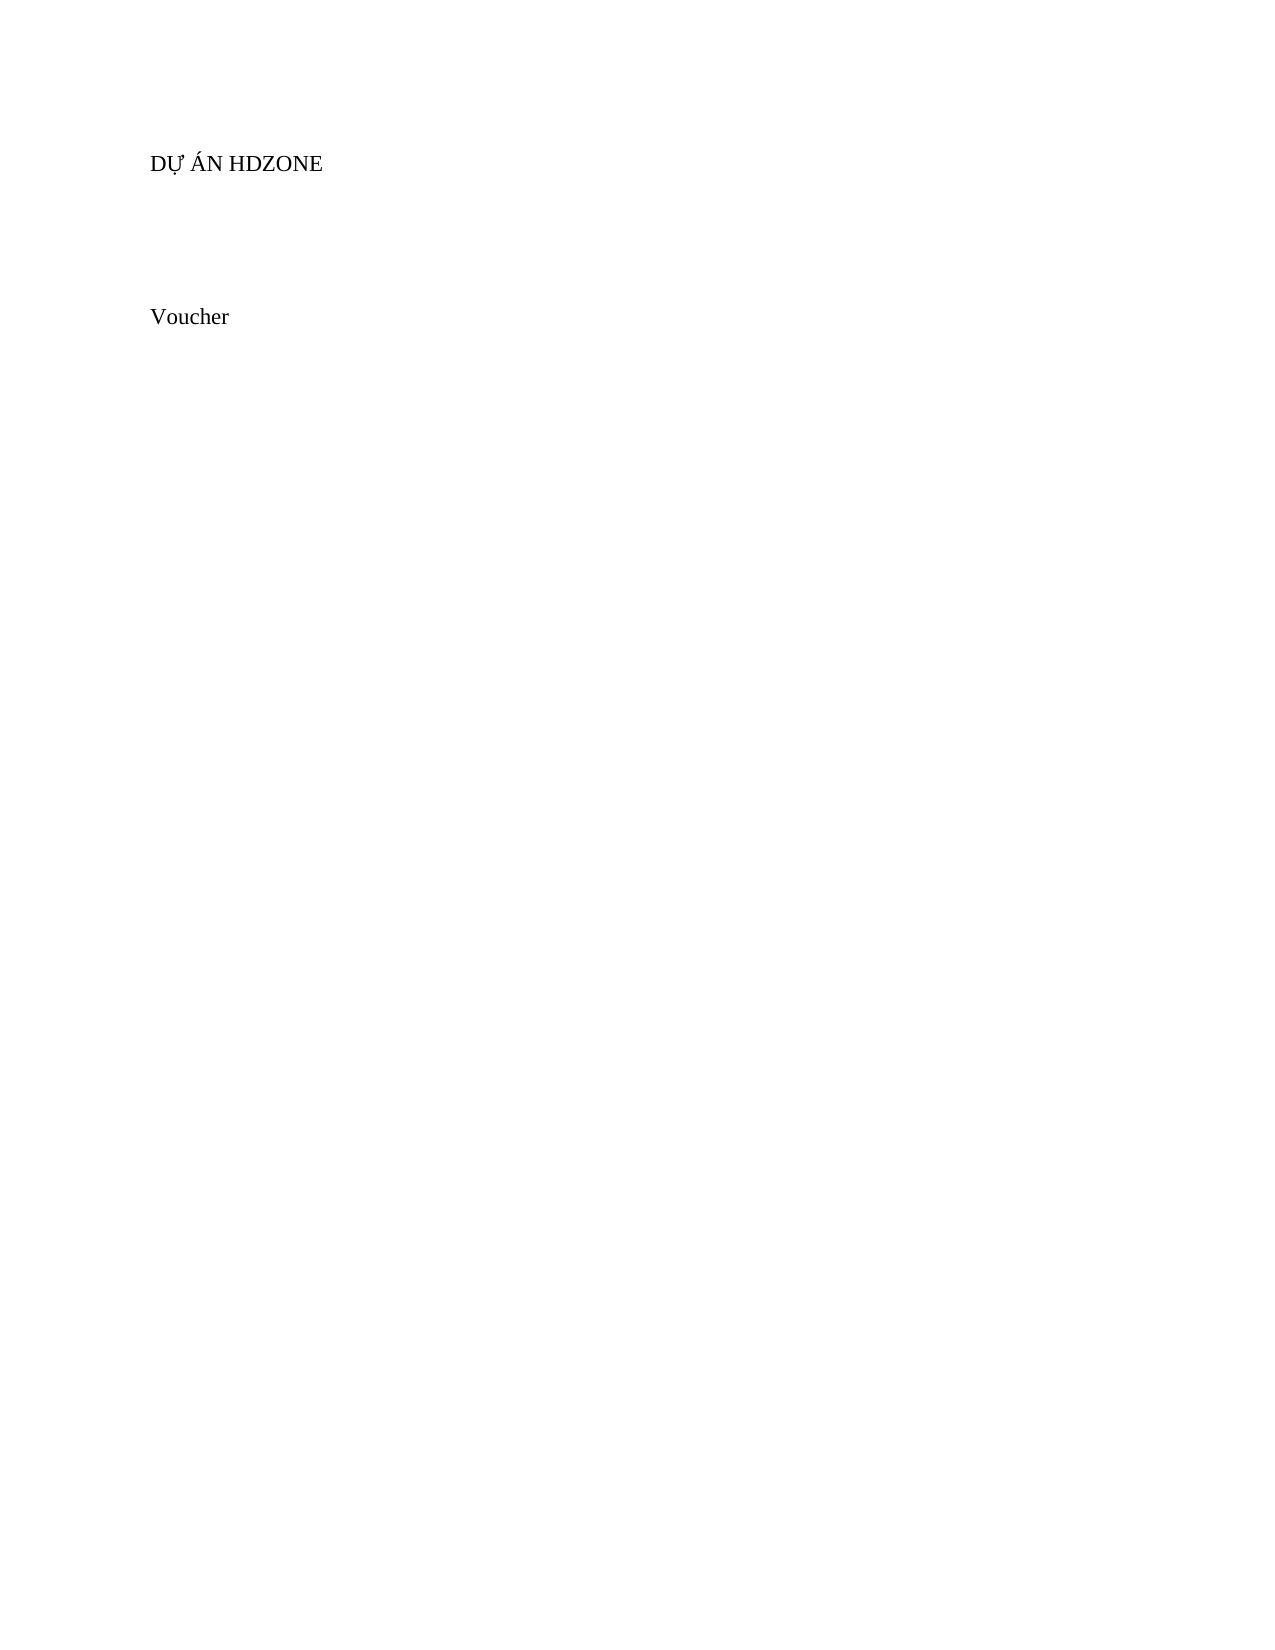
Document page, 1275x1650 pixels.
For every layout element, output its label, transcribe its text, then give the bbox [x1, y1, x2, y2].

text DỰ ÁN HDZONE [150, 150, 1125, 176]
text Voucher [150, 303, 1125, 329]
